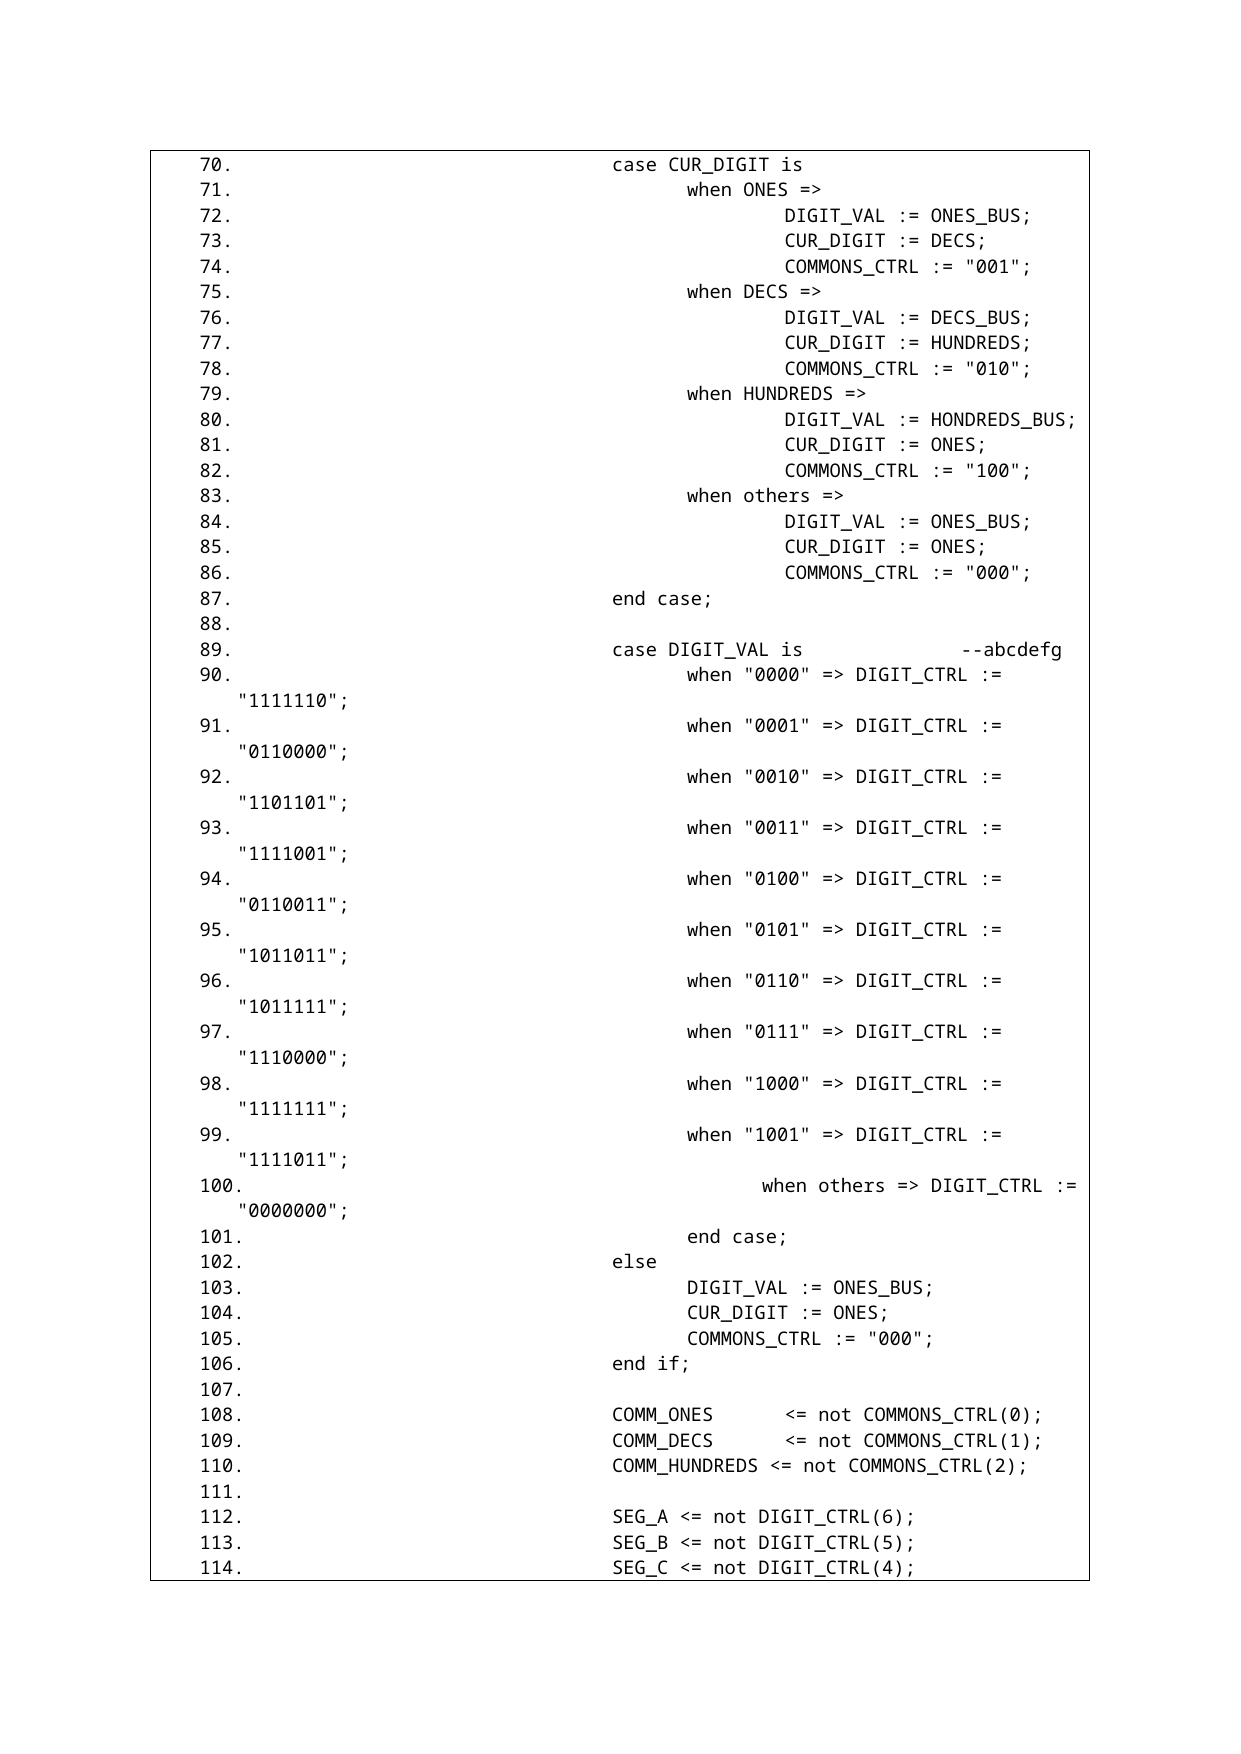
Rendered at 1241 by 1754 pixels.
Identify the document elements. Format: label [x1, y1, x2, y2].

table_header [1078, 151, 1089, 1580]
table_header [151, 151, 199, 1580]
